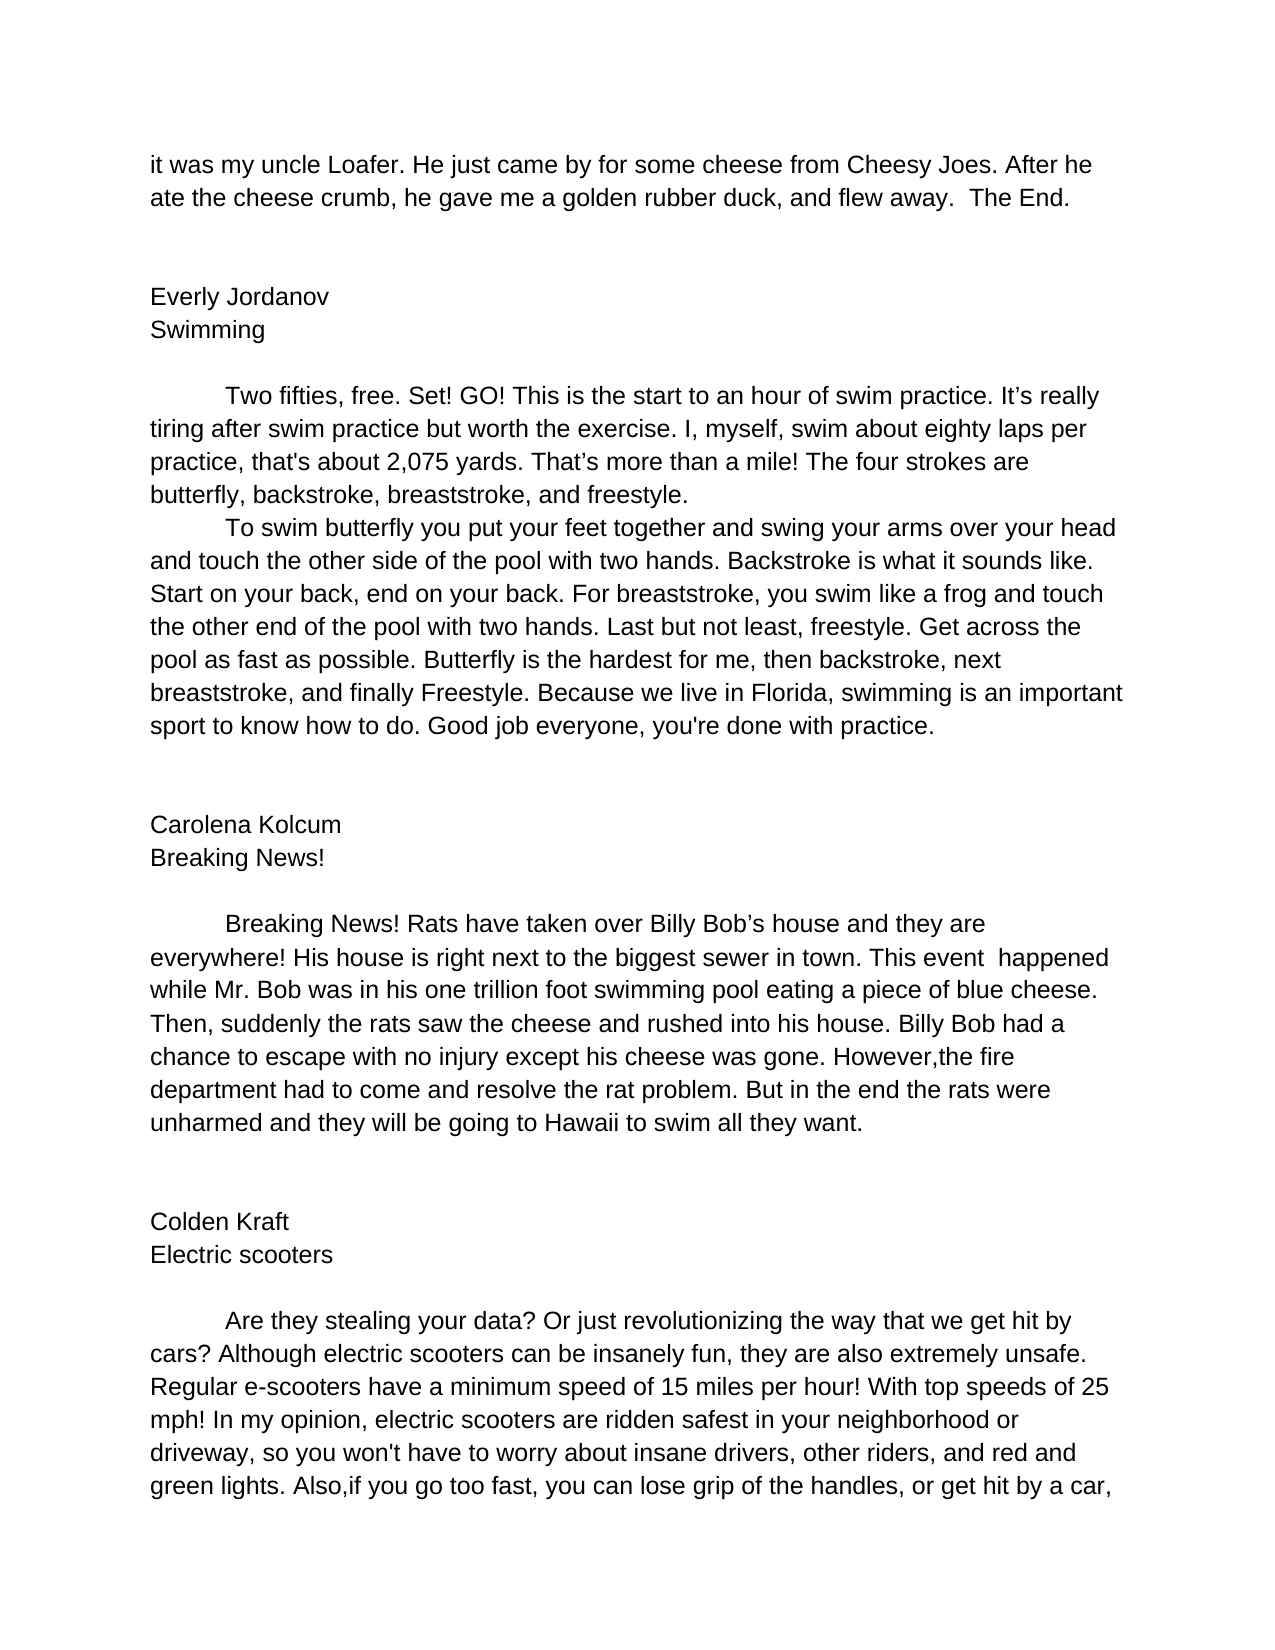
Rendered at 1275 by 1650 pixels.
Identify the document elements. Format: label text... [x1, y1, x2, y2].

text Breaking News! Rats have taken over Billy Bob’s house and they are everywhere! His house is right next to the biggest sewer in town. This event happened while Mr. Bob was in his one trillion foot swimming pool eating a piece of blue cheese. Then, suddenly the rats saw the cheese and rushed into his house. Billy Bob had a chance to escape with no injury except his cheese was gone. However,the fire department had to come and resolve the rat problem. But in the end the rats were unharmed and they will be going to Hawaii to swim all they want. [150, 909, 1125, 1136]
text Breaking News! [150, 843, 1125, 872]
text To swim butterfly you put your feet together and swing your arms over your head and touch the other side of the pool with two hands. Backstroke is what it sounds like. Start on your back, end on your back. For breaststroke, you swim like a frog and touch the other end of the pool with two hands. Last but not least, freestyle. Get across the pool as fast as possible. Butterfly is the hardest for me, then backstroke, next breaststroke, and finally Freestyle. Because we live in Florida, swimming is an important sport to know how to do. Good job everyone, you're done with practice. [150, 513, 1125, 740]
text Carolena Kolcum [150, 810, 1125, 839]
text Two fifties, free. Set! GO! This is the start to an hour of swim practice. It’s really tiring after swim practice but worth the exercise. I, myself, swim about eighty laps per practice, that's about 2,075 yards. That’s more than a mile! The four strokes are butterfly, backstroke, breaststroke, and freestyle. [150, 381, 1125, 509]
text Everly Jordanov [150, 282, 1125, 311]
text Swimming [150, 315, 1125, 344]
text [150, 150, 1125, 245]
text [150, 1306, 1125, 1499]
text Colden Kraft [150, 1207, 1125, 1235]
text Electric scooters [150, 1240, 1125, 1268]
